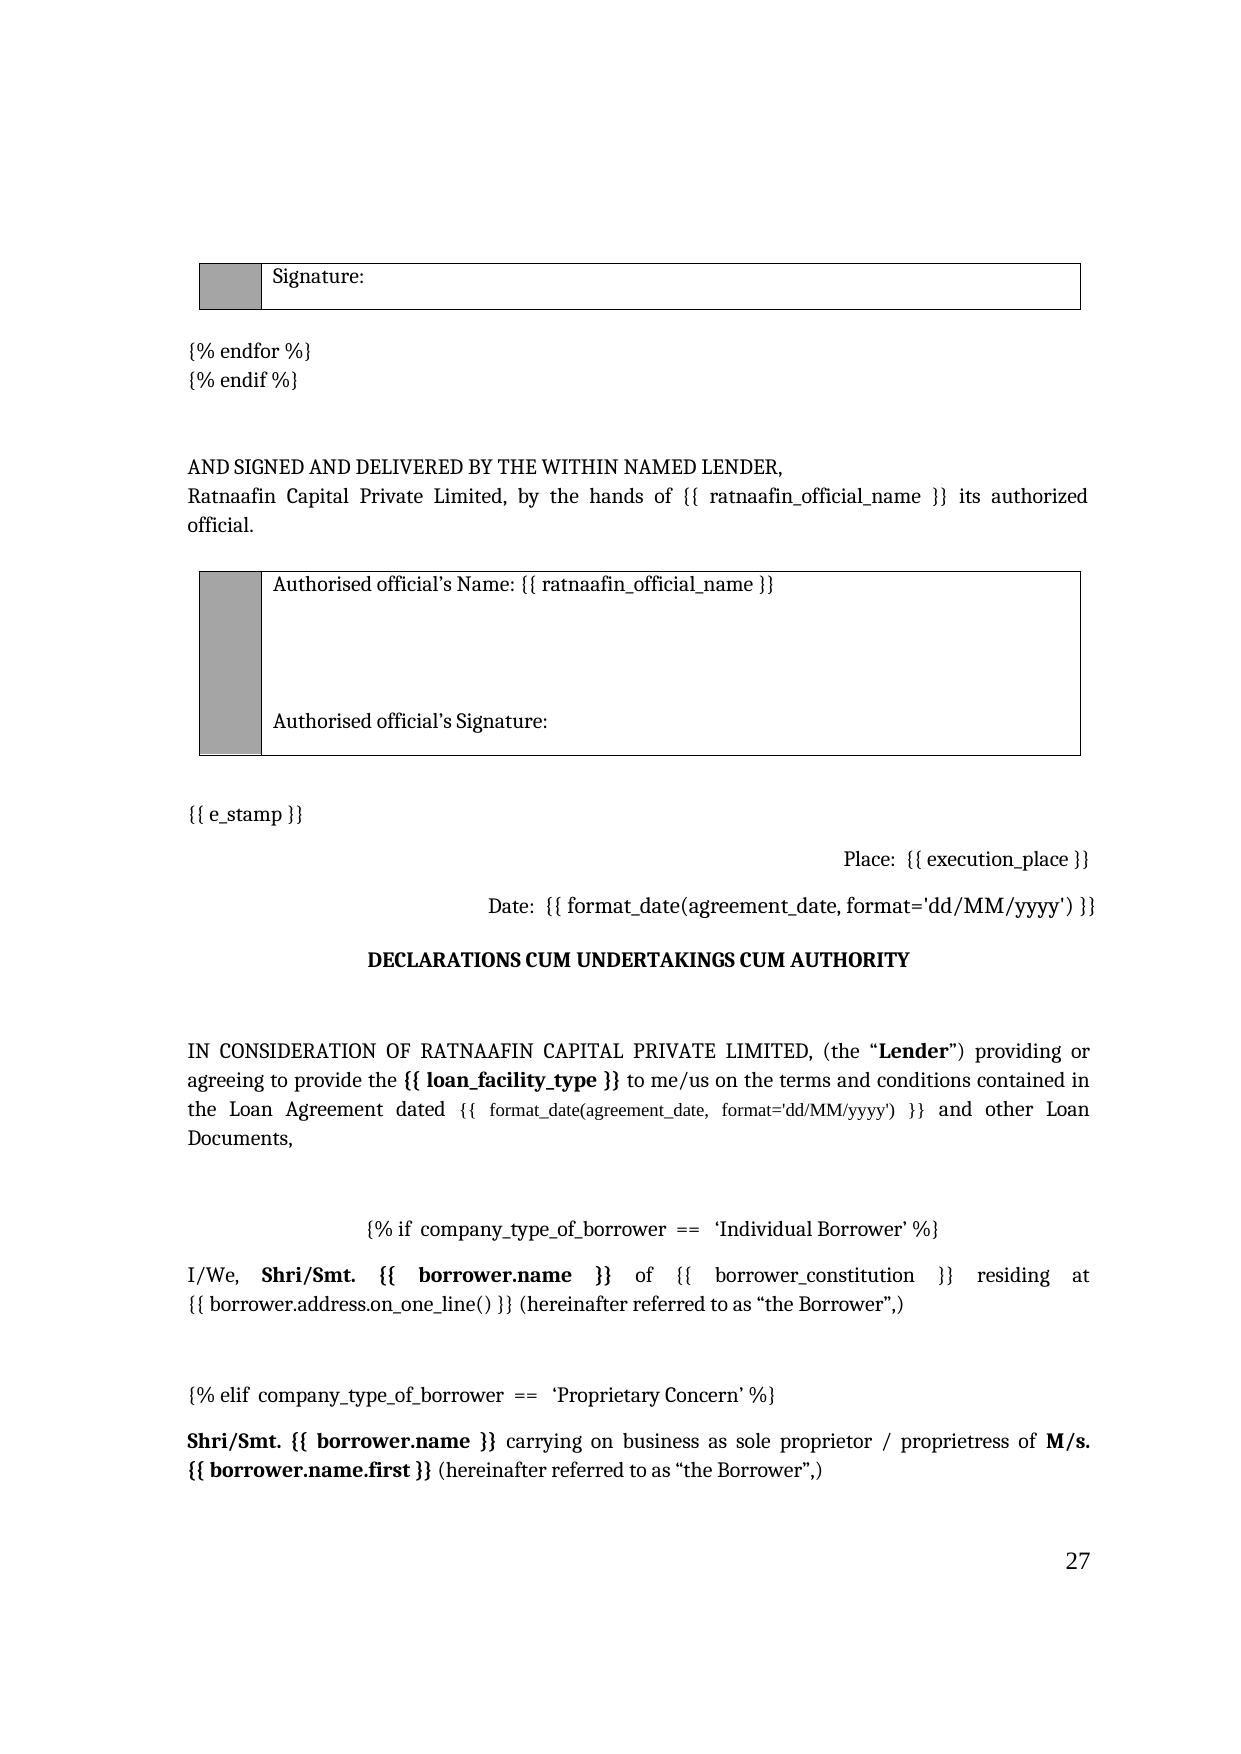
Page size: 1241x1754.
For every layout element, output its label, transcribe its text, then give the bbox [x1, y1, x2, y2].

text Ratnaafin Capital Private Limited, by the hands of {{ ratnaafin_official_name }} its authorized official. [187, 484, 1090, 538]
text {% elif company_type_of_borrower == ‘Proprietary Concern’ %} [187, 1383, 1081, 1408]
text AND SIGNED AND DELIVERED BY THE WITHIN NAMED LENDER, [187, 455, 1090, 480]
table_header Authorised official’s Name: {{ ratnaafin_official_name }} Authorised official’s Signature: [262, 572, 1080, 754]
text Place: {{ execution_place }} [187, 847, 1090, 872]
text Date: {{ format_date(agreement_date, format='dd/MM/yyyy') }} [158, 892, 1097, 919]
text IN CONSIDERATION OF RATNAAFIN CAPITAL PRIVATE LIMITED, (the “Lender”) providing or agreeing to provide the {{ loan_facility_type }} to me/us on the terms and conditions contained in the Loan Agreement dated {{ format_date(agreement_date, format='dd/MM/yyyy') }} and other Loan Documents, [187, 1039, 1090, 1151]
text Shri/Smt. {{ borrower.name }} carrying on business as sole proprietor / proprietress of M/s. {{ borrower.name.first }} (hereinafter referred to as “the Borrower”,) [187, 1428, 1090, 1482]
text {% if company_type_of_borrower == ‘Individual Borrower’ %} [187, 1217, 1081, 1242]
table_header [200, 264, 261, 309]
text {% endfor %} [187, 339, 1090, 364]
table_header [262, 264, 1080, 309]
text DECLARATIONS CUM UNDERTAKINGS CUM AUTHORITY [187, 947, 1090, 973]
text {{ e_stamp }} [187, 801, 1090, 826]
text I/We, Shri/Smt. {{ borrower.name }} of {{ borrower_constitution }} residing at {{ borrower.address.on_one_line() }} (hereinafter referred to as “the Borrower”,) [187, 1262, 1090, 1317]
text {% endif %} [187, 368, 1090, 393]
table_header [200, 572, 261, 754]
